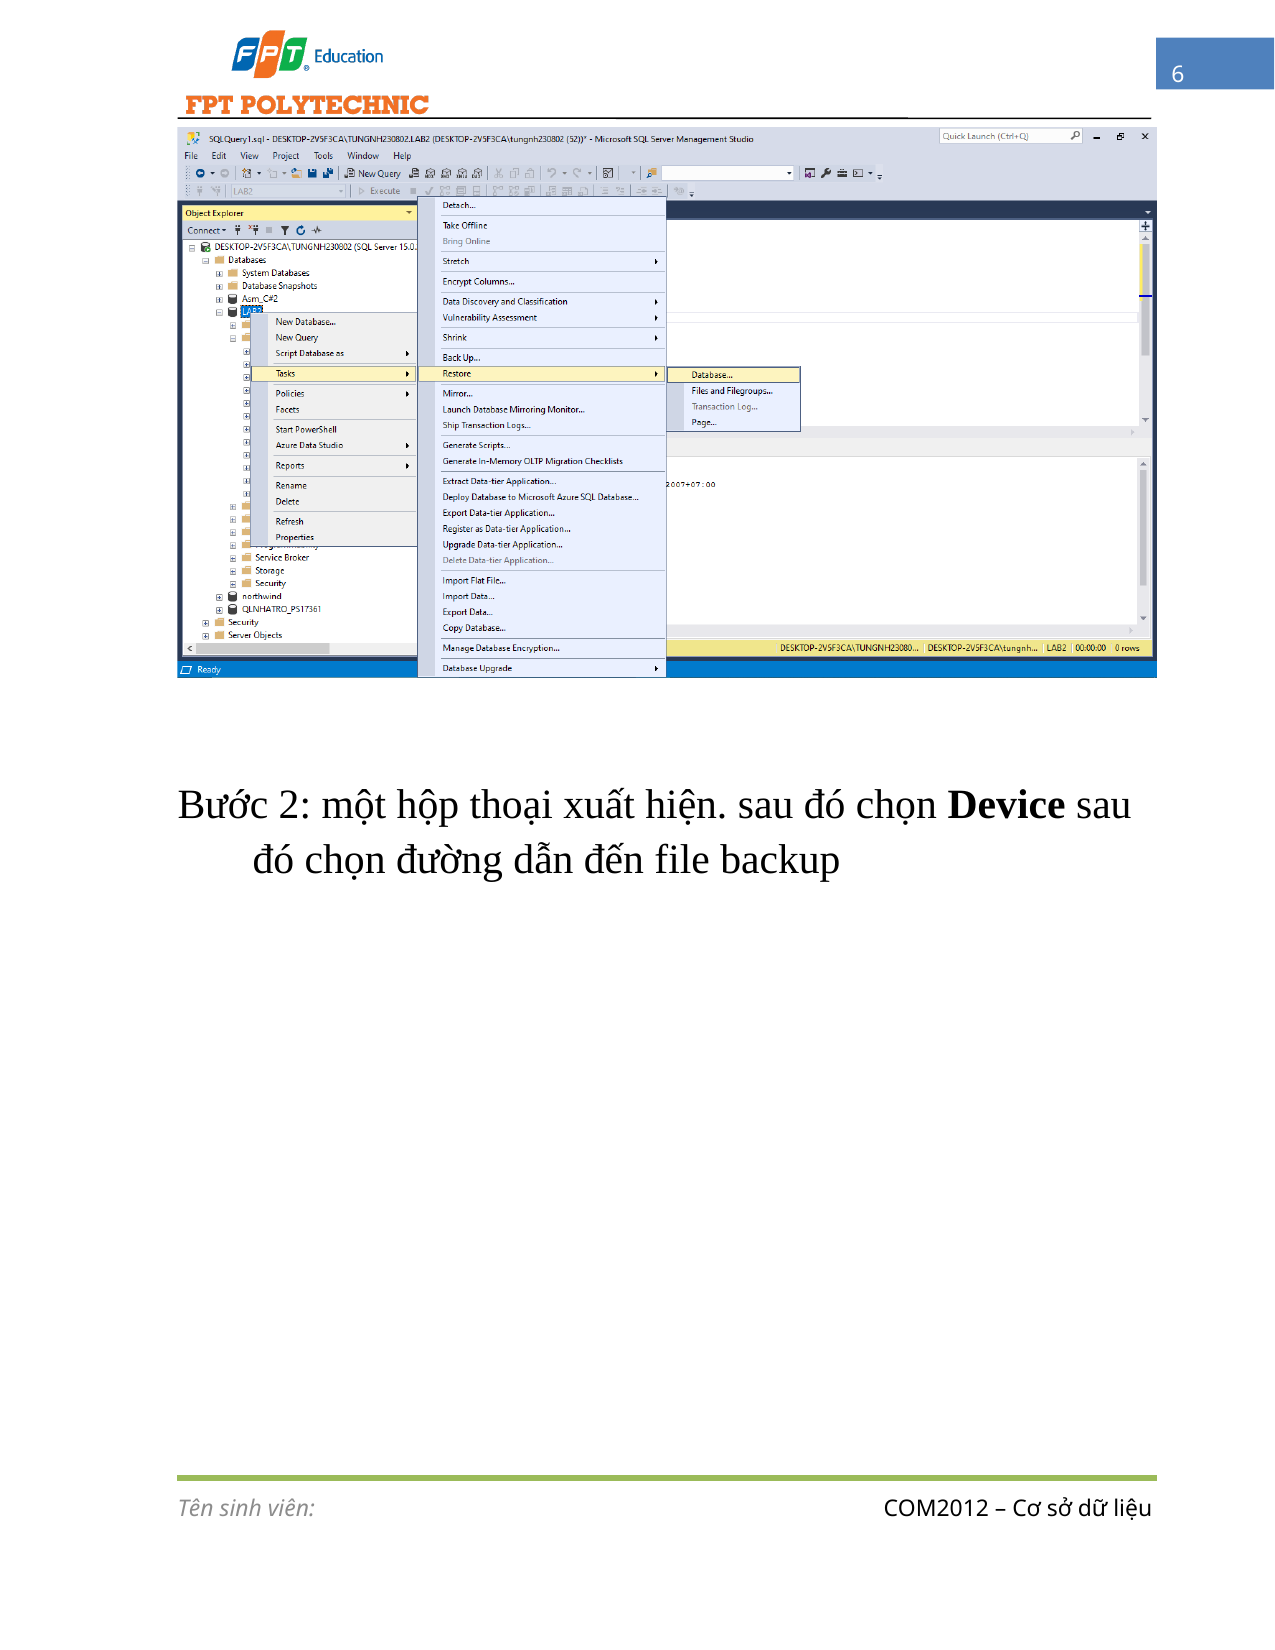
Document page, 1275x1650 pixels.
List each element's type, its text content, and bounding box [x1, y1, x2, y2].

text Bước 2: một hộp thoại xuất hiện. sau đó chọn Device sau đó chọn đường dẫn đến file backup [177, 779, 1157, 882]
picture [177, 127, 1157, 678]
picture [177, 22, 437, 122]
